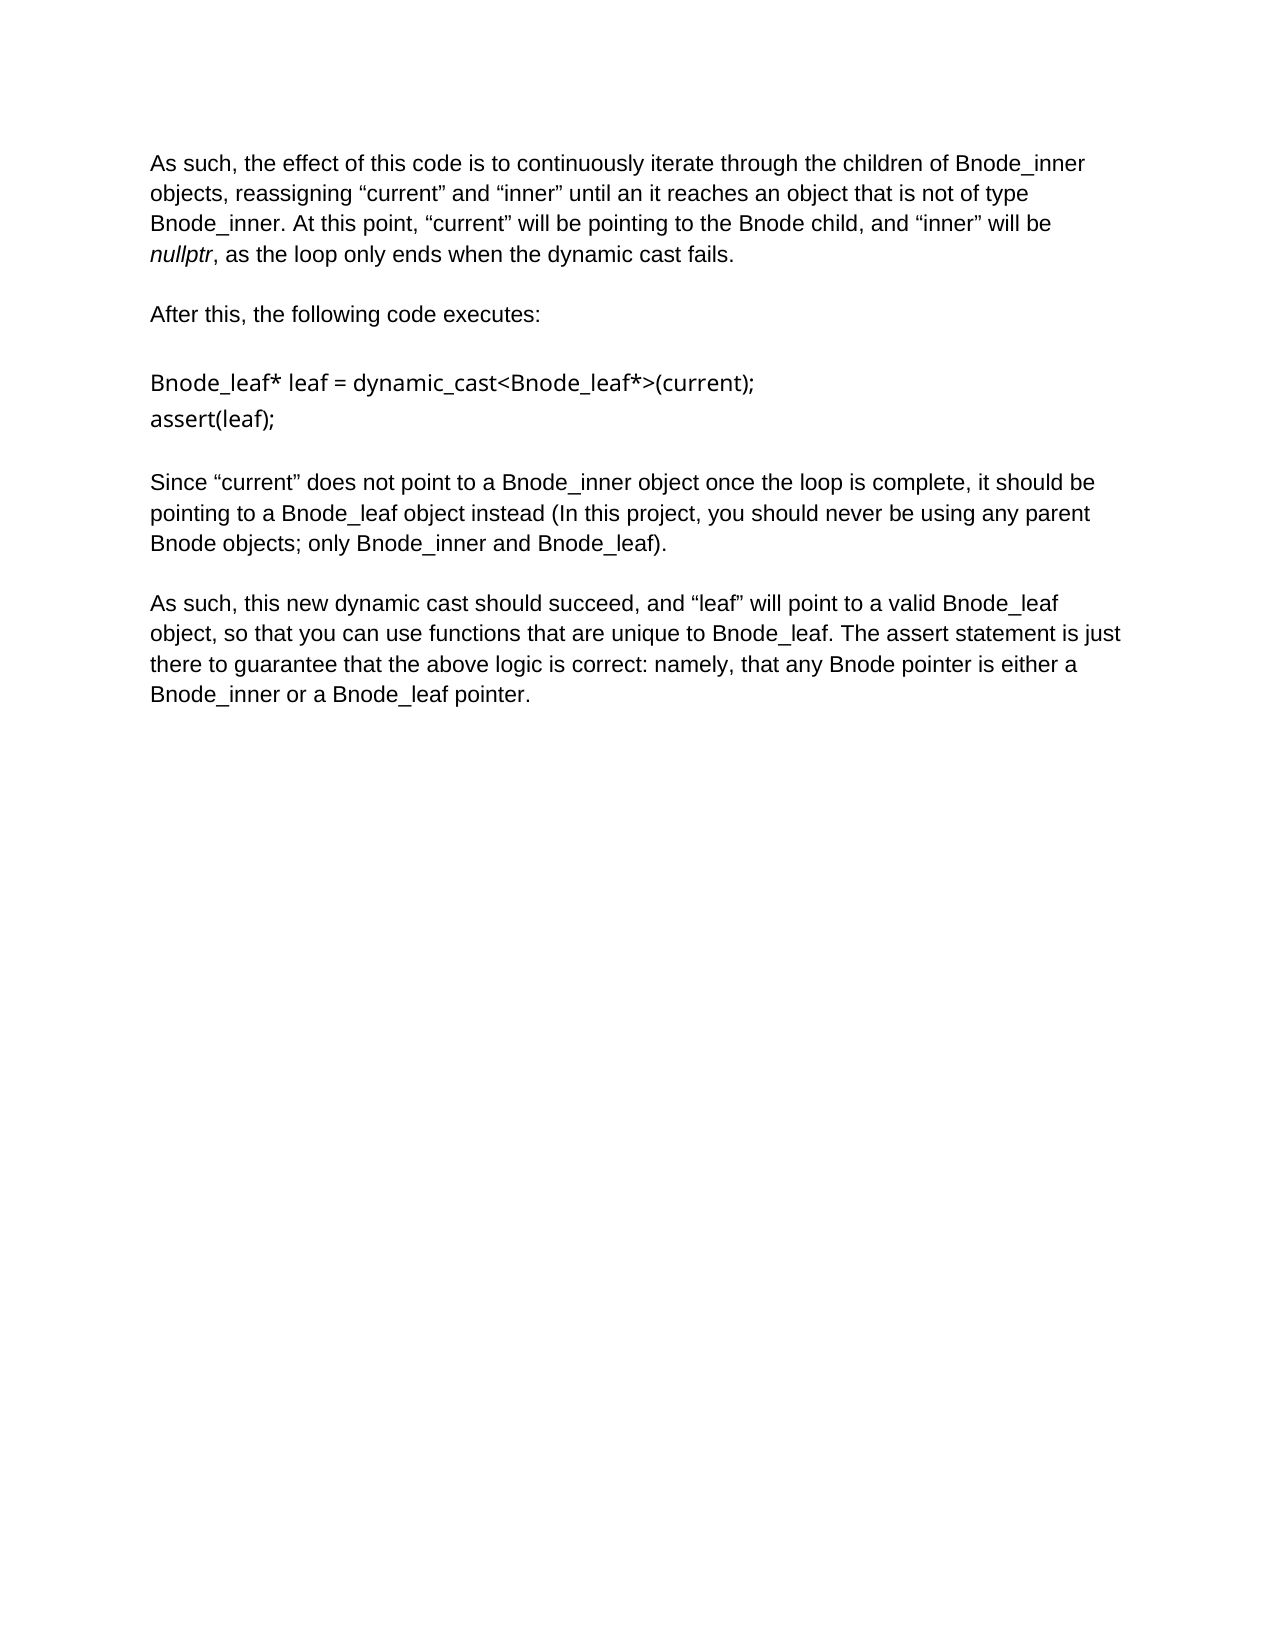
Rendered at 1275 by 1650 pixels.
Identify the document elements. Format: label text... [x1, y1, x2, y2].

text Bnode_leaf* leaf = dynamic_cast<Bnode_leaf*>(current); [150, 367, 1125, 398]
text After this, the following code executes: [150, 301, 1125, 327]
text As such, this new dynamic cast should succeed, and “leaf” will point to a valid Bnode_leaf object, so that you can use functions that are unique to Bnode_leaf. The assert statement is just there to guarantee that the above logic is correct: namely, that any Bnode pointer is either a Bnode_inner or a Bnode_leaf pointer. [150, 590, 1125, 707]
text As such, the effect of this code is to continuously iterate through the children of Bnode_inner objects, reassigning “current” and “inner” until an it reaches an object that is not of type Bnode_inner. At this point, “current” will be pointing to the Bnode child, and “inner” will be nullptr, as the loop only ends when the dynamic cast fails. [150, 150, 1125, 267]
text Since “current” does not point to a Bnode_inner object once the loop is complete, it should be pointing to a Bnode_leaf object instead (In this project, you should never be using any parent Bnode objects; only Bnode_inner and Bnode_leaf). [150, 469, 1125, 556]
text assert(leaf); [150, 403, 1125, 434]
